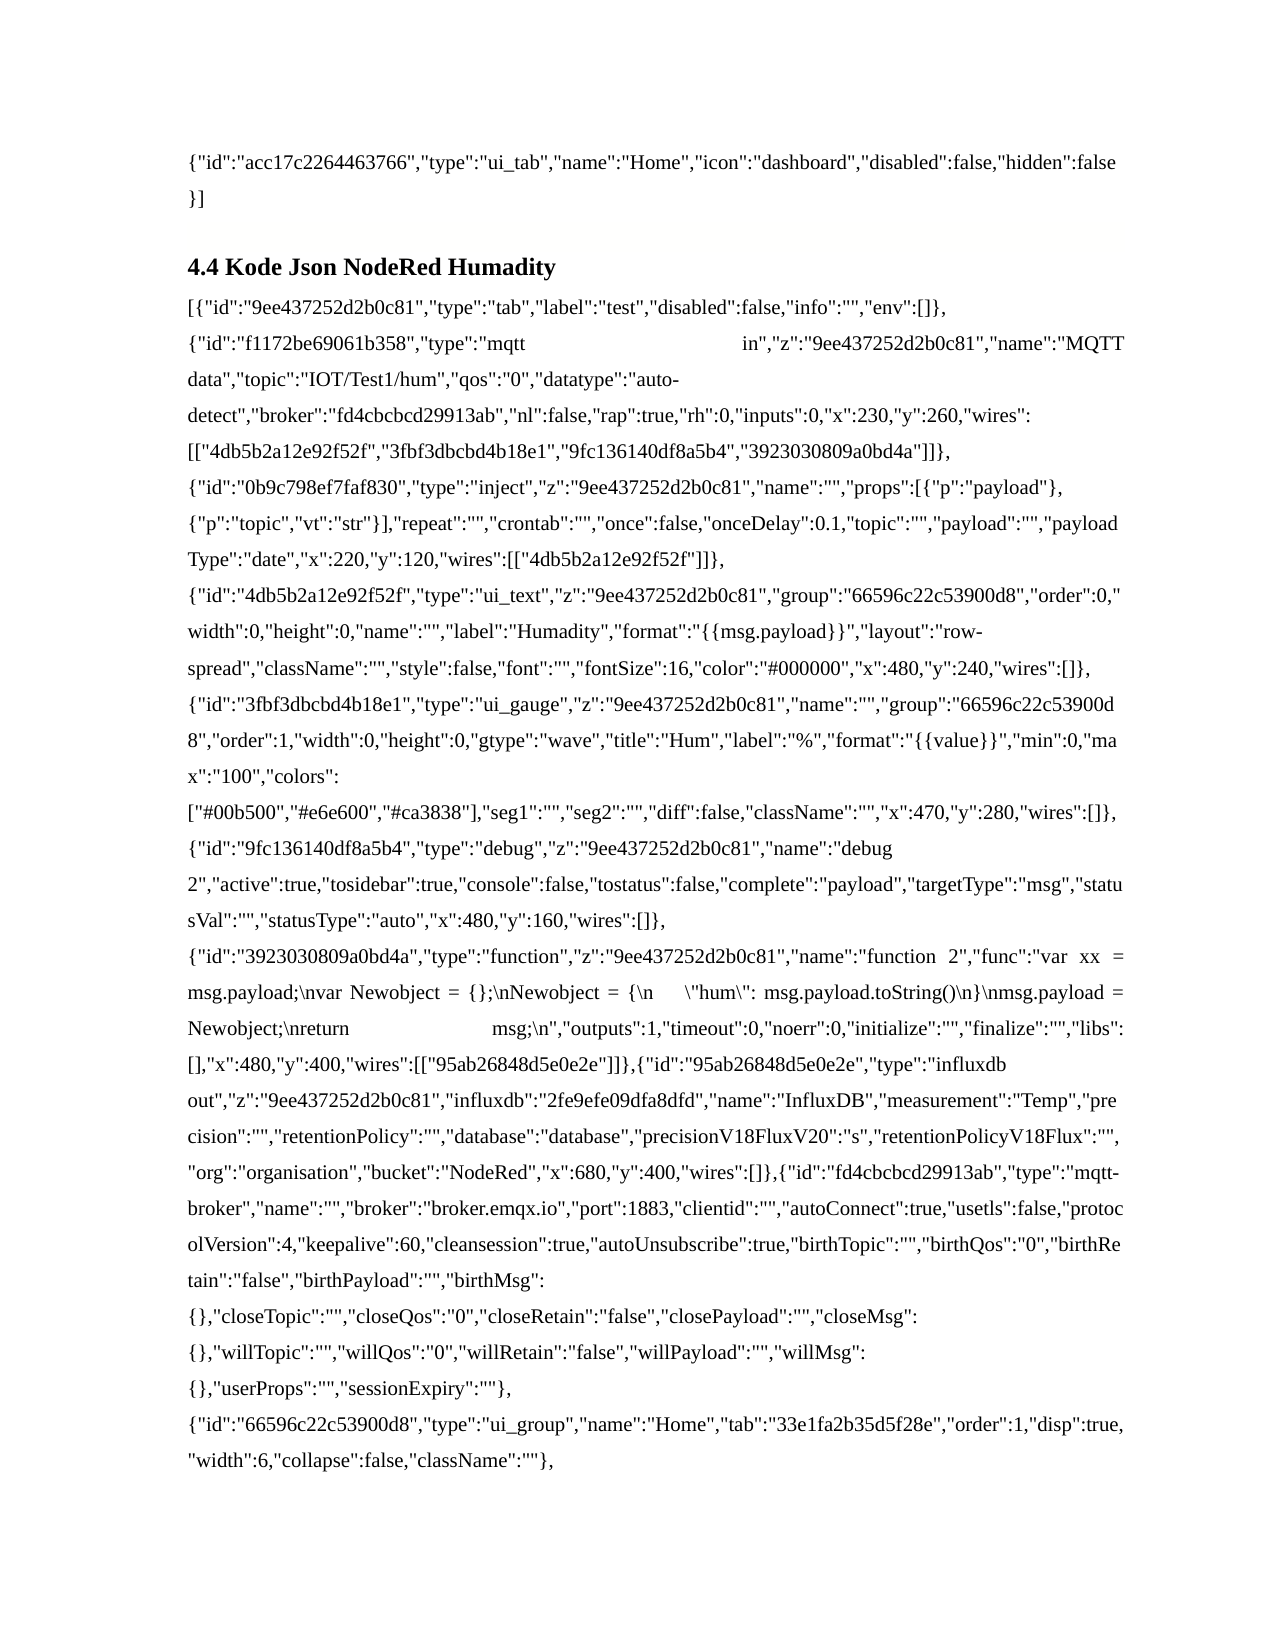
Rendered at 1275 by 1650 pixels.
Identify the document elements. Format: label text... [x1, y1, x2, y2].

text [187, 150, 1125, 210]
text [187, 295, 1125, 1472]
list Kode Json NodeRed Humadity [187, 252, 1125, 281]
